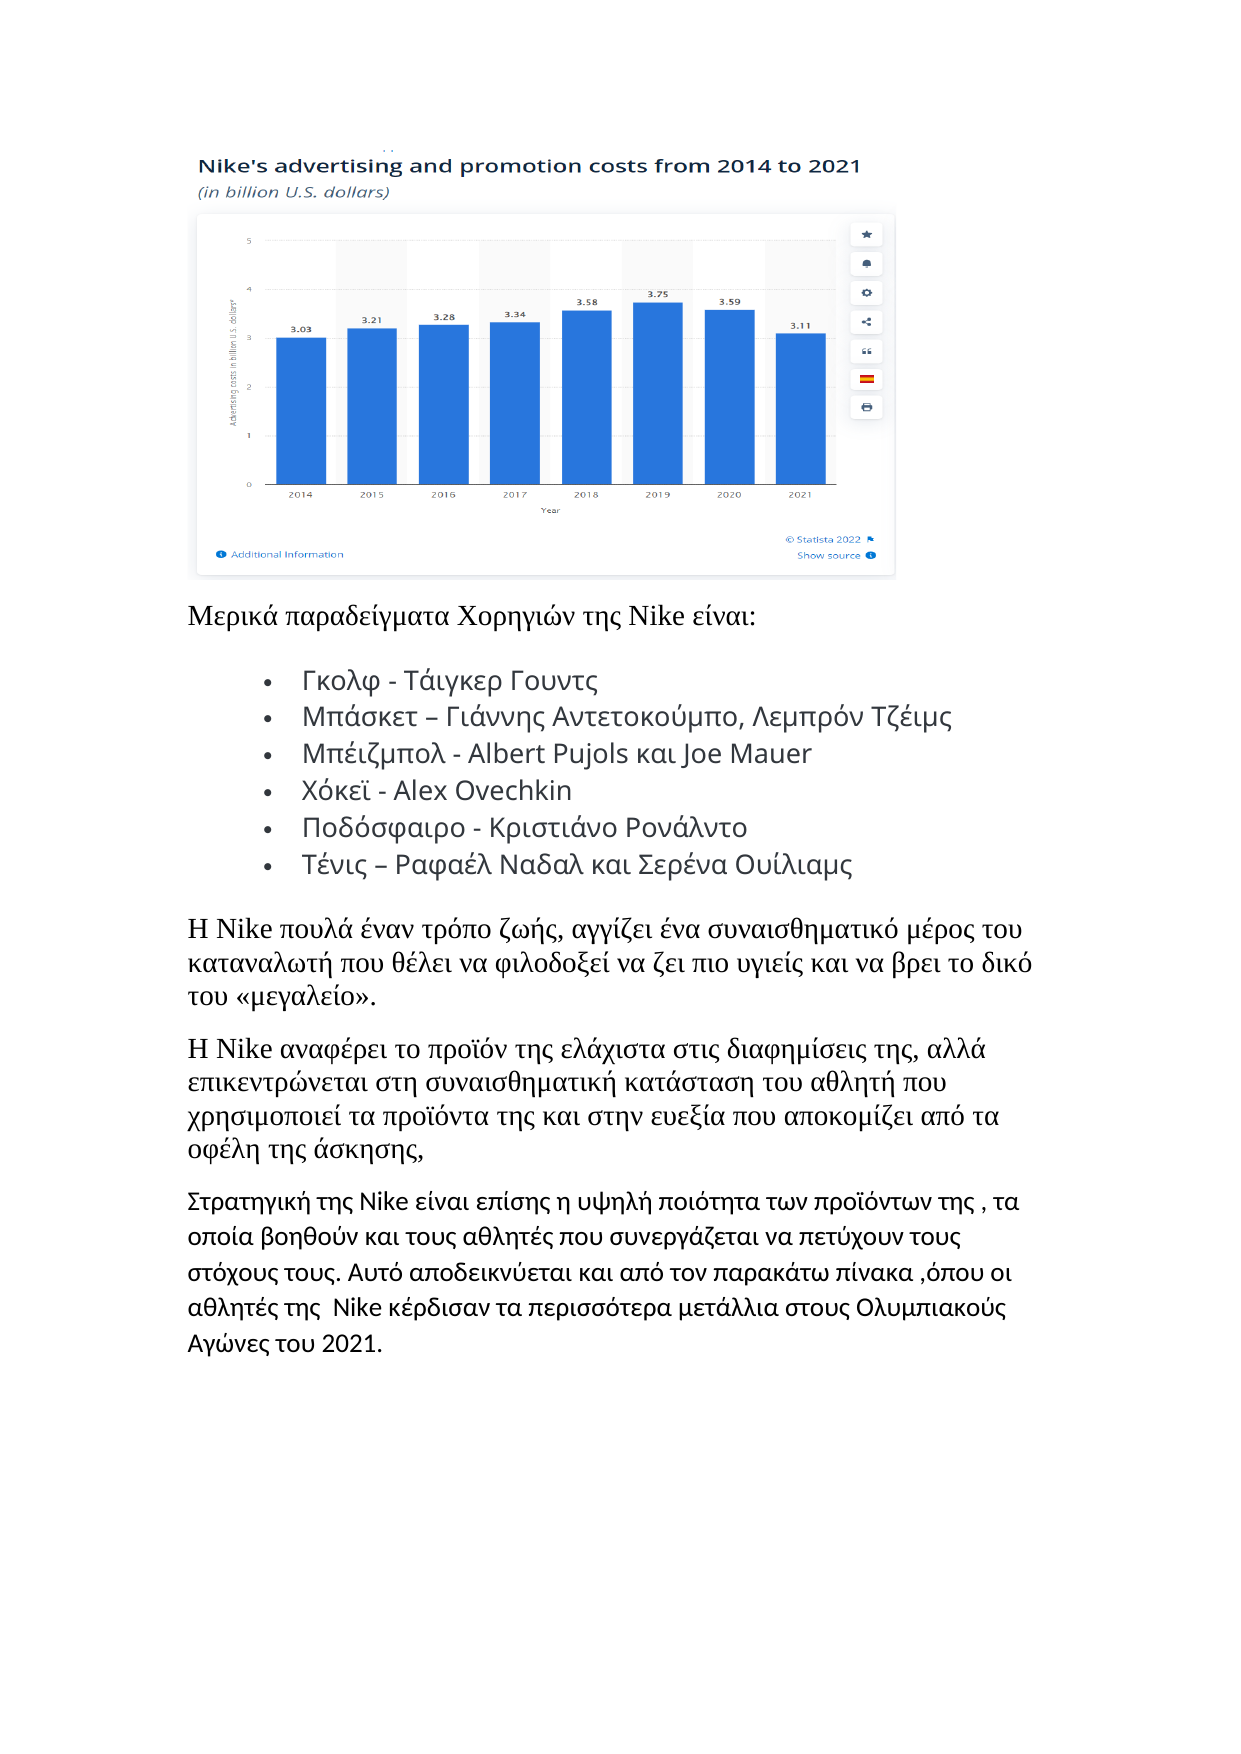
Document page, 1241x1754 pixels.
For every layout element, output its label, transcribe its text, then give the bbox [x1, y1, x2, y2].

text Μερικά παραδείγματα Χορηγιών της Nike είναι: [187, 598, 1053, 632]
text Στρατηγική της Nike είναι επίσης η υψηλή ποιότητα των προϊόντων της , τα οποία βοηθούν και τους αθλητές που συνεργάζεται να πετύχουν τους στόχους τους. Αυτό αποδεικνύεται και από τον παρακάτω πίνακα ,όπου οι αθλητές της Nike κέρδισαν τα περισσότερα μετάλλια στους Ολυμπιακούς Αγώνες του 2021. [187, 1184, 1053, 1359]
picture [187, 150, 897, 580]
text Η Nike αναφέρει το προϊόν της ελάχιστα στις διαφημίσεις της, αλλά επικεντρώνεται στη συναισθηματική κατάσταση του αθλητή που χρησιμοποιεί τα προϊόντα της και στην ευεξία που αποκομίζει από τα οφέλη της άσκησης, [187, 1031, 1053, 1165]
list Τένις – Ραφαέλ Ναδαλ και Σερένα Ουίλιαμς [264, 845, 1053, 882]
list Χόκεϊ - Alex Ovechkin [264, 772, 1053, 808]
list Μπάσκετ – Γιάννης Αντετοκούμπο, Λεμπρόν Τζέιμς [264, 698, 1053, 735]
text Η Nike πουλά έναν τρόπο ζωής, αγγίζει ένα συναισθηματικό μέρος του καταναλωτή που θέλει να φιλοδοξεί να ζει πιο υγιείς και να βρει το δικό του «μεγαλείο». [187, 911, 1053, 1012]
list Μπέιζμπολ - Albert Pujols και Joe Mauer [264, 735, 1053, 772]
list Γκολφ - Τάιγκερ Γουντς [264, 661, 1053, 698]
list Ποδόσφαιρο - Κριστιάνο Ρονάλντο [264, 808, 1053, 845]
